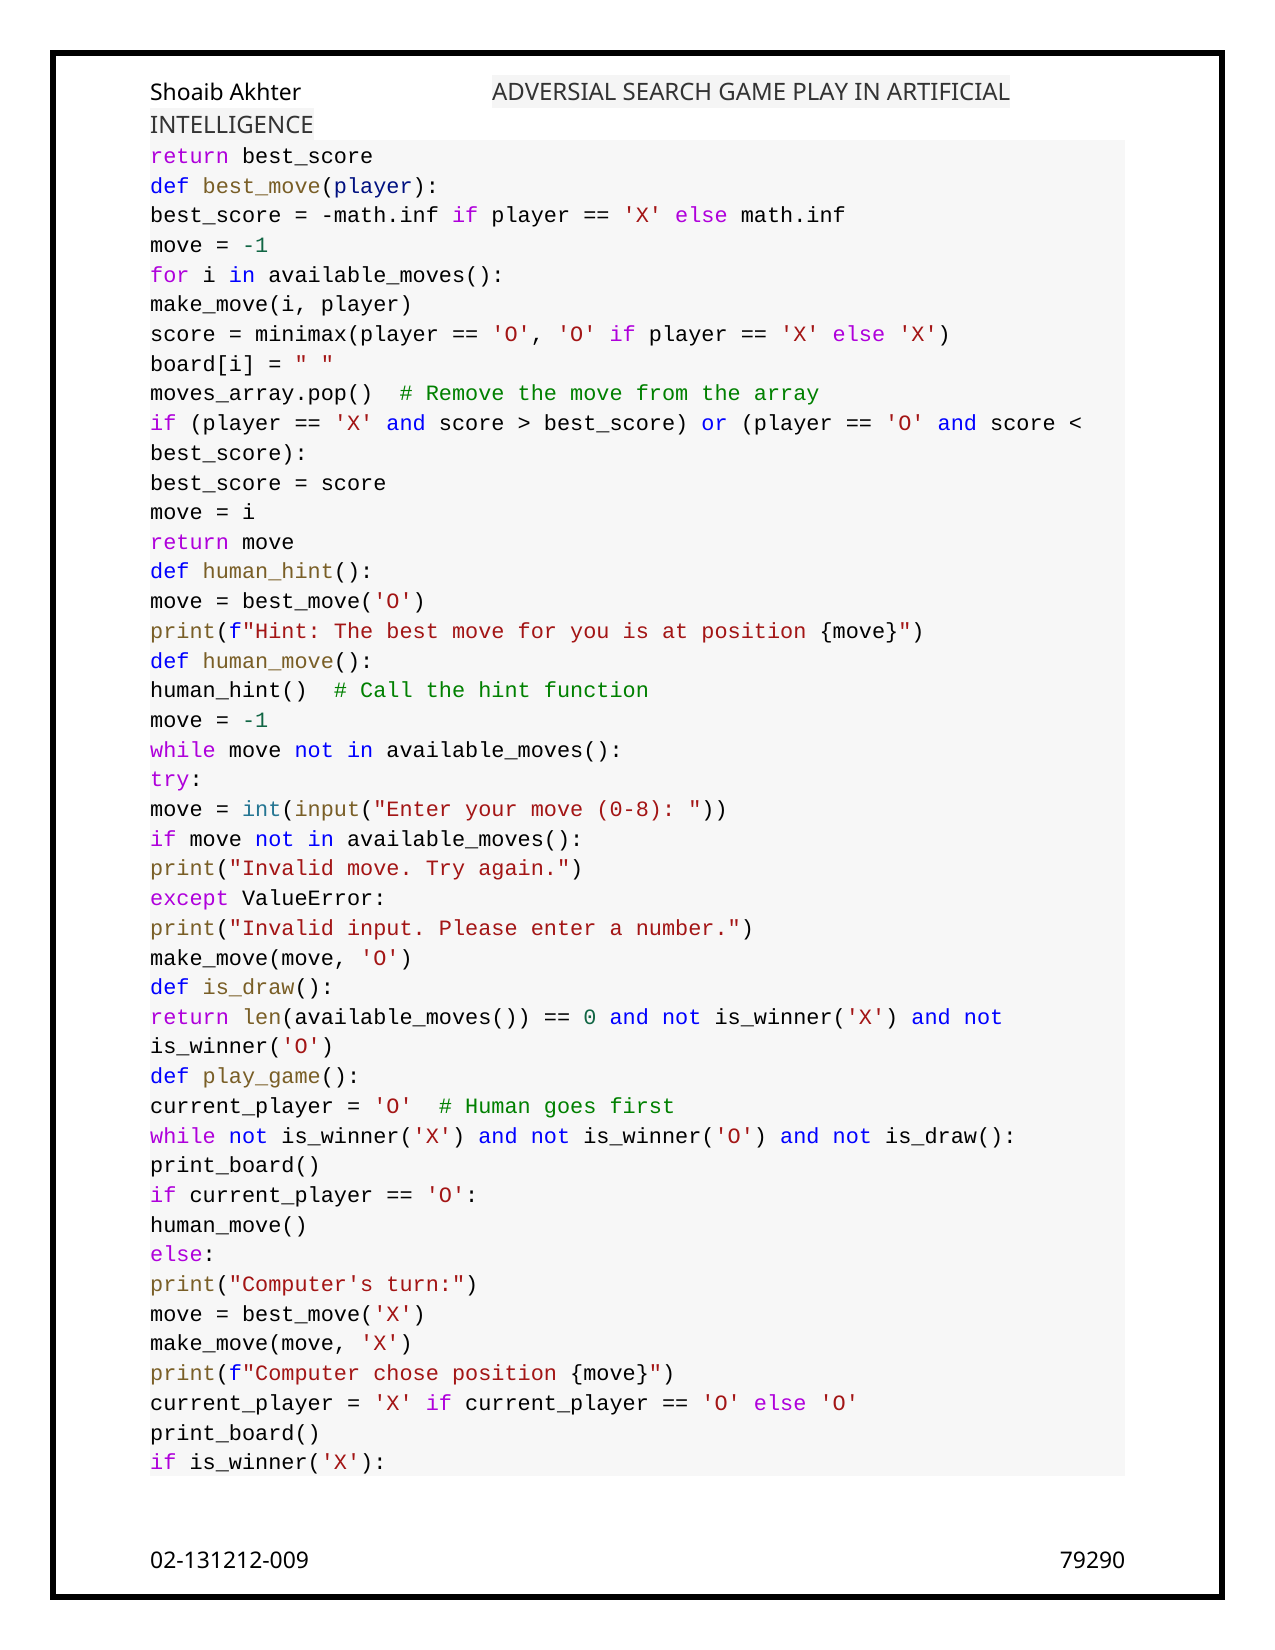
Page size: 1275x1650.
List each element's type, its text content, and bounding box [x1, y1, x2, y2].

text print_board() [150, 1417, 1125, 1446]
text def play_game(): [150, 1061, 1125, 1090]
text make_move(i, player) [150, 289, 1125, 318]
text print_board() [150, 1149, 1125, 1179]
text try: [150, 764, 1125, 793]
text make_move(move, 'O') [150, 942, 1125, 971]
text score = minimax(player == 'O', 'O' if player == 'X' else 'X') [150, 318, 1125, 348]
text print(f"Hint: The best move for you is at position {move}") [150, 615, 1125, 645]
text def best_move(player): [150, 170, 1125, 199]
text if (player == 'X' and score > best_score) or (player == 'O' and score < best_score): [150, 407, 1125, 467]
text if move not in available_moves(): [150, 823, 1125, 853]
text move = -1 [150, 229, 1125, 259]
text human_move() [150, 1209, 1125, 1239]
text board[i] = " " [150, 348, 1125, 378]
text move = i [150, 496, 1125, 526]
text return best_score [150, 140, 1125, 170]
text move = best_move('X') [150, 1298, 1125, 1328]
text moves_array.pop() # Remove the move from the array [150, 378, 1125, 407]
text def human_hint(): [150, 556, 1125, 586]
text current_player = 'O' # Human goes first [150, 1090, 1125, 1120]
text print("Computer's turn:") [150, 1268, 1125, 1298]
text if current_player == 'O': [150, 1179, 1125, 1209]
text make_move(move, 'X') [150, 1328, 1125, 1357]
text if is_winner('X'): [150, 1446, 1125, 1476]
text move = -1 [150, 704, 1125, 734]
text except ValueError: [150, 882, 1125, 912]
text else: [150, 1239, 1125, 1268]
text while not is_winner('X') and not is_winner('O') and not is_draw(): [150, 1120, 1125, 1149]
text move = int(input("Enter your move (0-8): ")) [150, 793, 1125, 823]
text best_score = -math.inf if player == 'X' else math.inf [150, 199, 1125, 229]
text print("Invalid move. Try again.") [150, 853, 1125, 882]
text print(f"Computer chose position {move}") [150, 1357, 1125, 1387]
text human_hint() # Call the hint function [150, 674, 1125, 704]
text def human_move(): [150, 645, 1125, 674]
text while move not in available_moves(): [150, 734, 1125, 764]
text def is_draw(): [150, 971, 1125, 1001]
text current_player = 'X' if current_player == 'O' else 'O' [150, 1387, 1125, 1417]
text for i in available_moves(): [150, 259, 1125, 289]
text best_score = score [150, 467, 1125, 496]
text move = best_move('O') [150, 586, 1125, 615]
text print("Invalid input. Please enter a number.") [150, 912, 1125, 942]
text return len(available_moves()) == 0 and not is_winner('X') and not is_winner('O') [150, 1001, 1125, 1061]
text return move [150, 526, 1125, 556]
